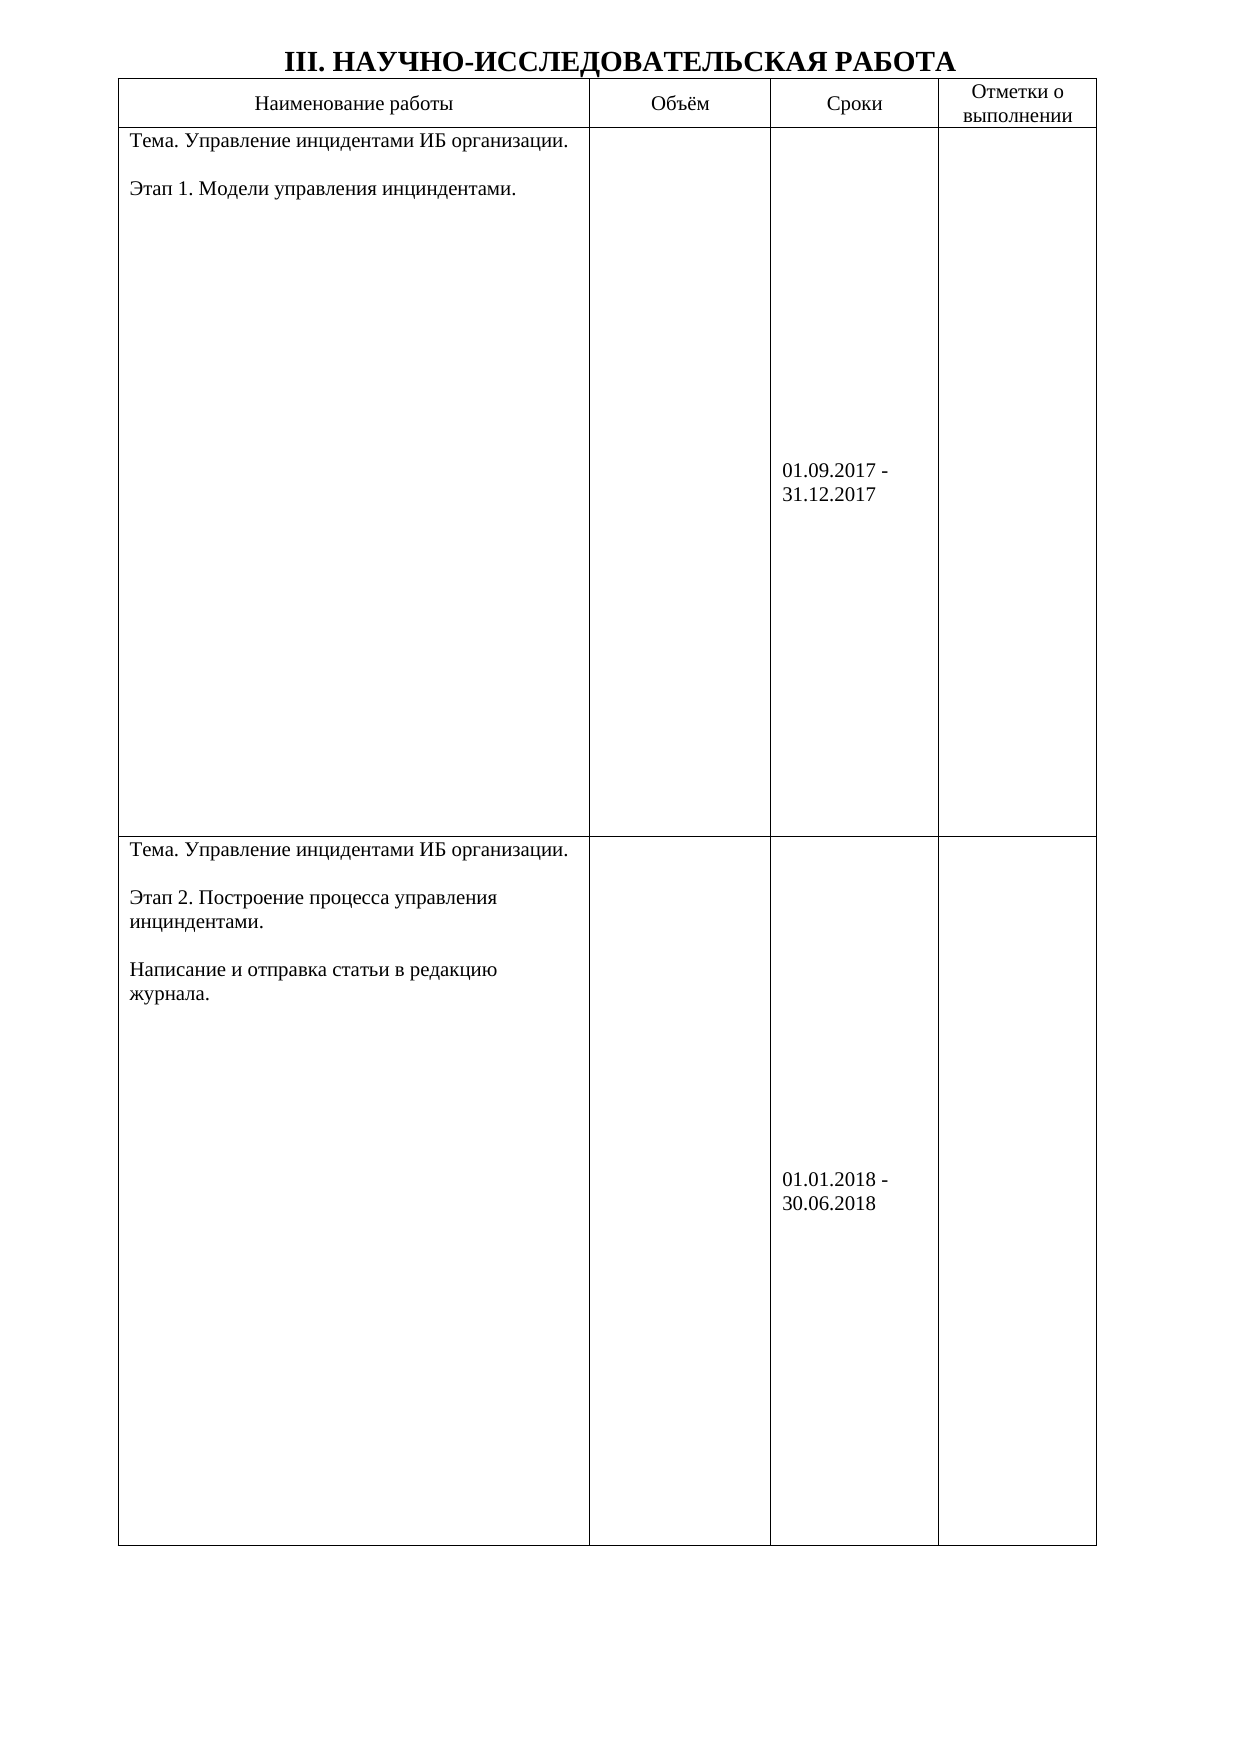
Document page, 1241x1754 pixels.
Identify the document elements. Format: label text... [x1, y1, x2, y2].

text iii. Научно-исследовательская работа [118, 44, 1122, 78]
table_header Отметки о выполнении [939, 79, 1096, 127]
table_cell [590, 128, 770, 836]
table_cell Тема. Управление инцидентами ИБ организации. Этап 1. Модели управления инциндентами. [119, 128, 589, 836]
table_header Сроки [771, 79, 938, 127]
table_header Наименование работы [119, 79, 589, 127]
table_cell 01.01.2018 - 30.06.2018 [771, 837, 938, 1545]
table_cell [939, 837, 1096, 1545]
table_cell [590, 837, 770, 1545]
table_cell [939, 128, 1096, 836]
table_cell 01.09.2017 - 31.12.2017 [771, 128, 938, 836]
table_header Объём [590, 79, 770, 127]
table_cell Тема. Управление инцидентами ИБ организации. Этап 2. Построение процесса управления инциндентами. Написание и отправка статьи в редакцию журнала. [119, 837, 589, 1545]
